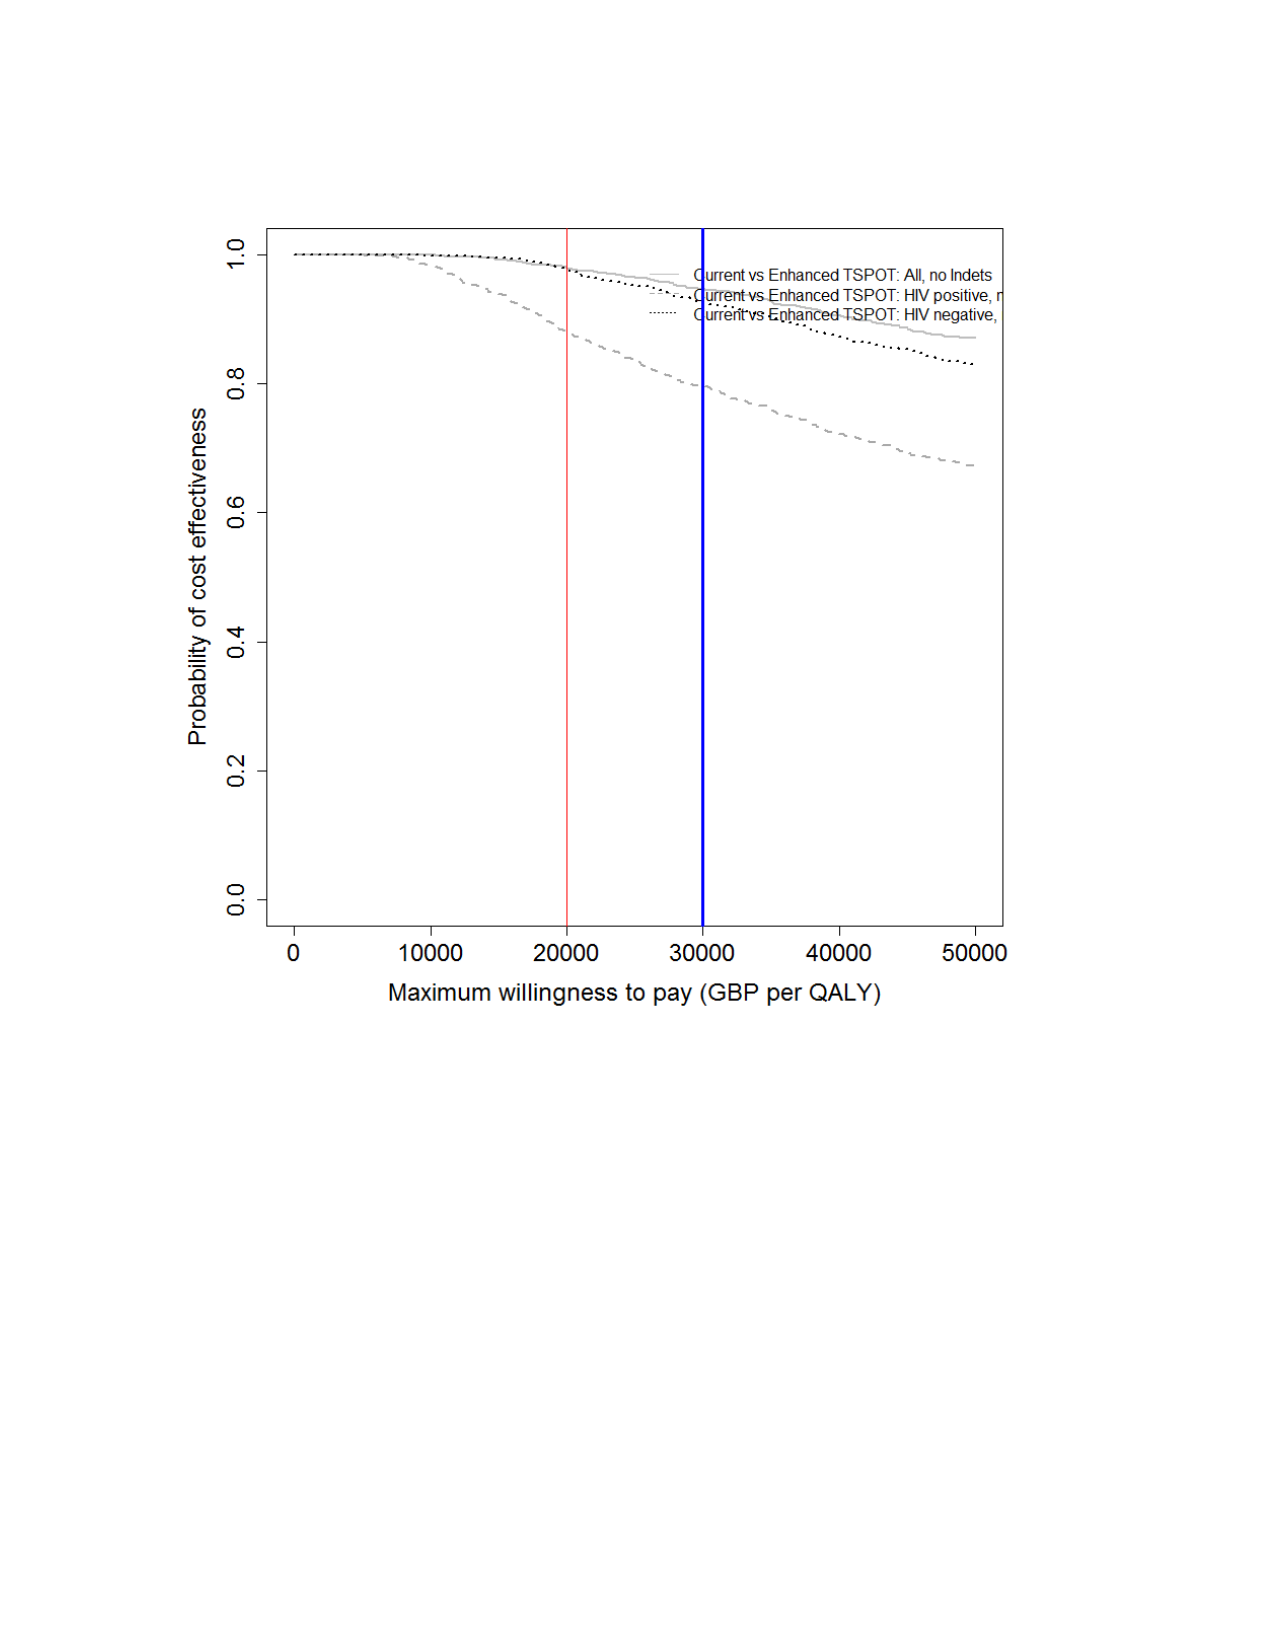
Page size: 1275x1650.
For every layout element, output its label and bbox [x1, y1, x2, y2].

picture [168, 150, 1044, 1025]
